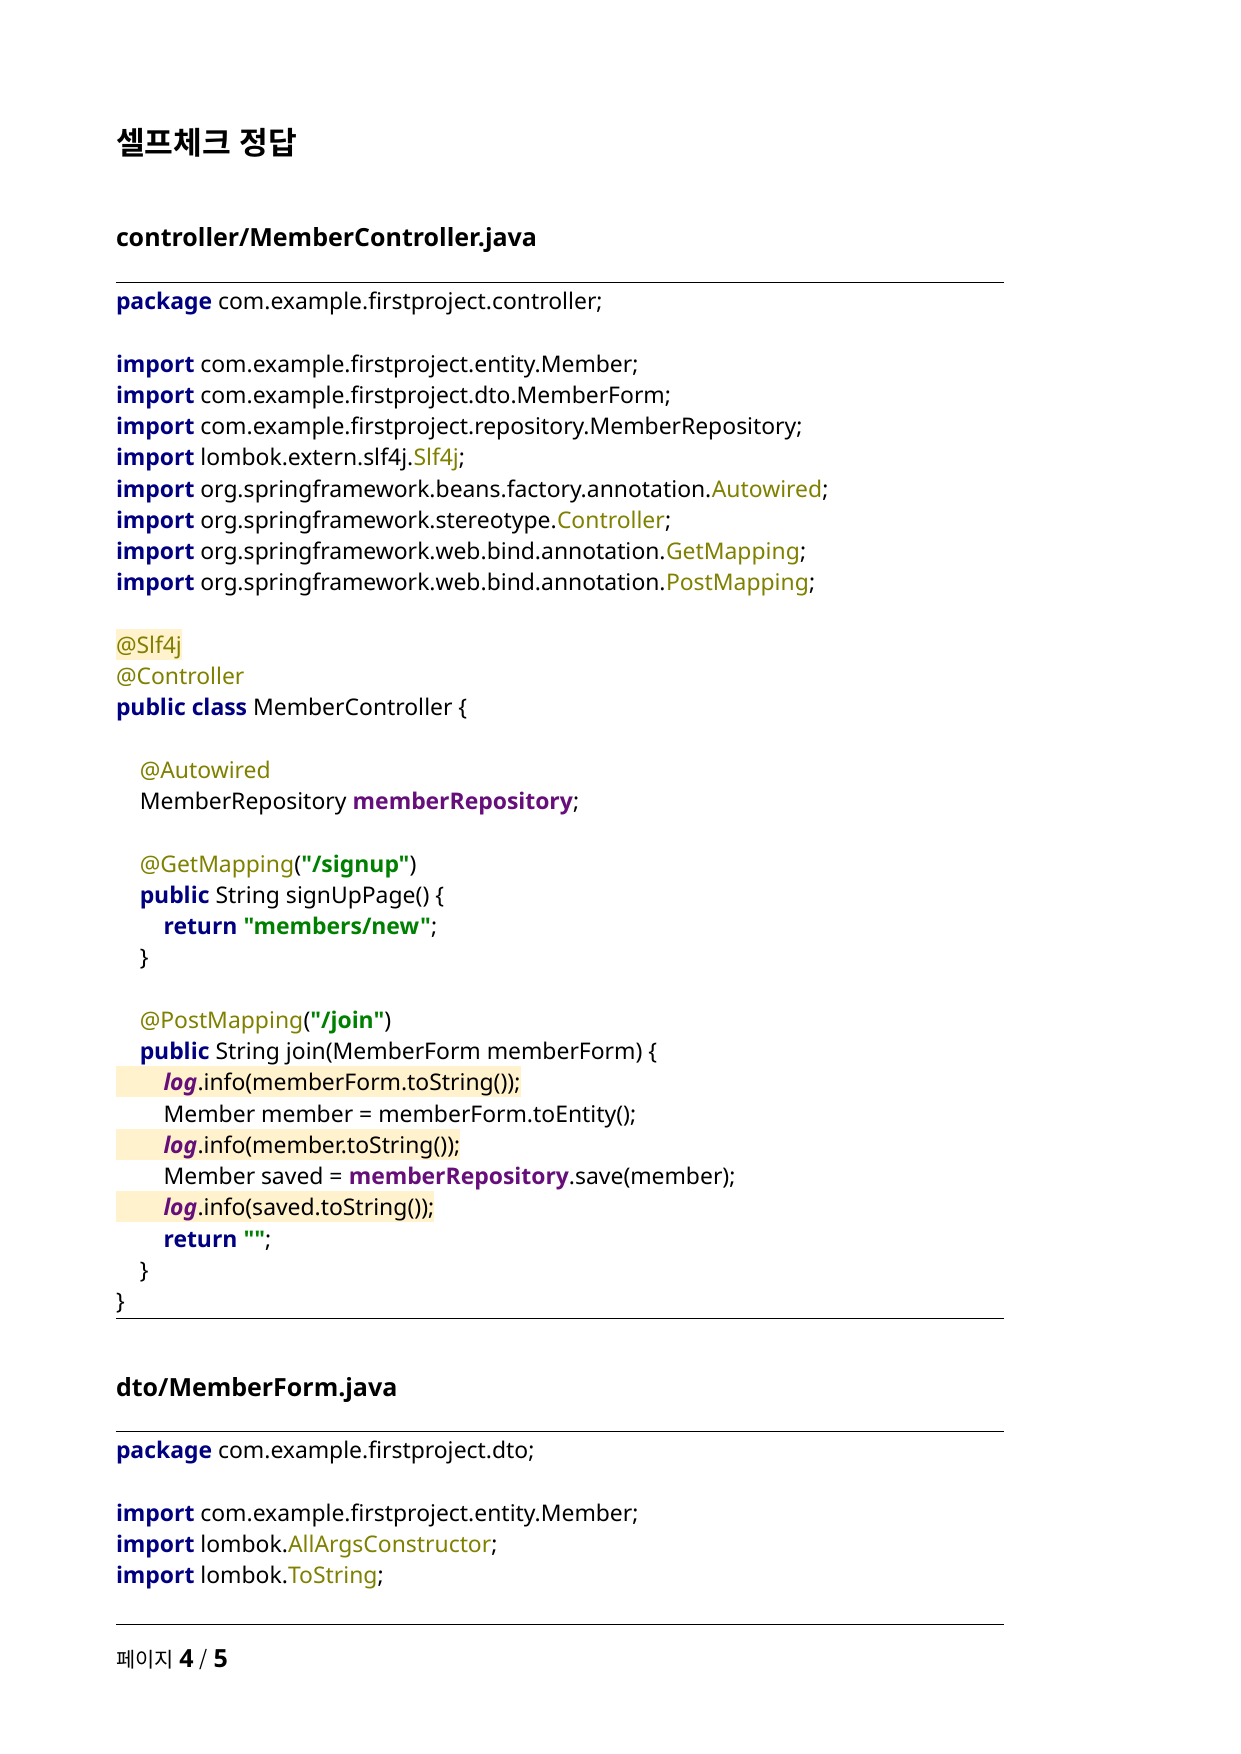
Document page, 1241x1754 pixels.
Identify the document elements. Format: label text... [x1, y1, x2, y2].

subtitle controller/MemberController.java [116, 220, 1004, 254]
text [116, 1432, 1004, 1624]
text package com.example.firstproject.controller; import com.example.firstproject.entity.Member; import com.example.firstproject.dto.MemberForm; import com.example.firstproject.repository.MemberRepository; import lombok.extern.slf4j.Slf4j; import org.springframework.beans.factory.annotation.Autowired; import org.springframework.stereotype.Controller; import org.springframework.web.bind.annotation.GetMapping; import org.springframework.web.bind.annotation.PostMapping; @Slf4j @Controller public class MemberController { @Autowired MemberRepository memberRepository; @GetMapping("/signup") public String signUpPage() { return "members/new"; } @PostMapping("/join") public String join(MemberForm memberForm) { log.info(memberForm.toString()); Member member = memberForm.toEntity(); log.info(member.toString()); Member saved = memberRepository.save(member); log.info(saved.toString()); return ""; } } [116, 283, 1004, 1318]
subtitle 셀프체크 정답 [116, 118, 983, 163]
subtitle dto/MemberForm.java [116, 1369, 1004, 1403]
